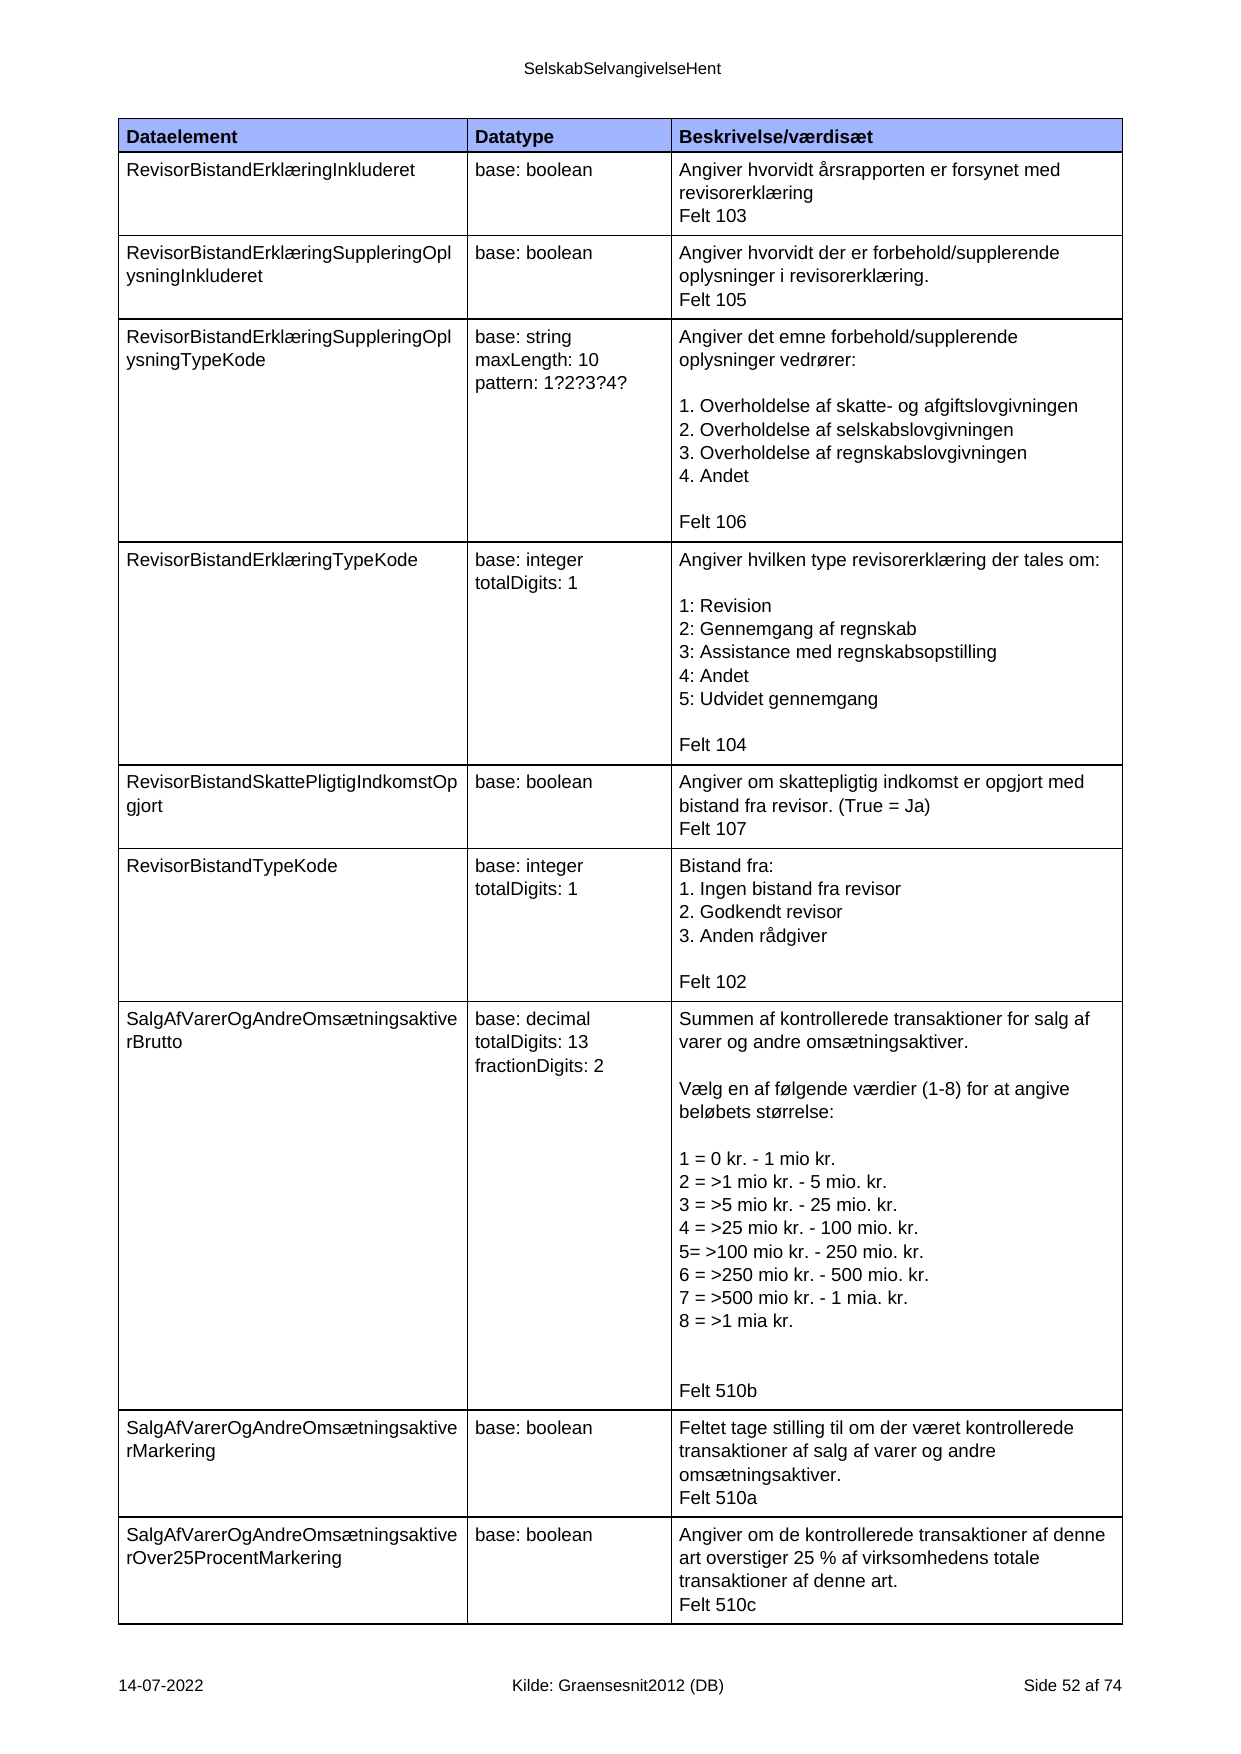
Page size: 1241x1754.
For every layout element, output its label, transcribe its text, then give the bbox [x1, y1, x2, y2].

table_cell Angiver hvilken type revisorerklæring der tales om: 1: Revision 2: Gennemgang af regnskab 3: Assistance med regnskabsopstilling 4: Andet 5: Udvidet gennemgang Felt 104 [672, 543, 1122, 764]
table_cell RevisorBistandErklæringSuppleringOplysningTypeKode [119, 320, 467, 541]
table_cell base: boolean [468, 1411, 671, 1516]
table_cell base: integer totalDigits: 1 [468, 849, 671, 1001]
table_cell base: string maxLength: 10 pattern: 1?2?3?4? [468, 320, 671, 541]
table_cell base: boolean [468, 766, 671, 847]
table_cell Angiver om de kontrollerede transaktioner af denne art overstiger 25 % af virksomhedens totale transaktioner af denne art. Felt 510c [672, 1518, 1122, 1623]
table_cell Feltet tage stilling til om der været kontrollerede transaktioner af salg af varer og andre omsætningsaktiver. Felt 510a [672, 1411, 1122, 1516]
table_cell RevisorBistandErklæringInkluderet [119, 153, 467, 234]
table_cell base: boolean [468, 153, 671, 234]
table_cell SalgAfVarerOgAndreOmsætningsaktiverMarkering [119, 1411, 467, 1516]
table_cell SalgAfVarerOgAndreOmsætningsaktiverOver25ProcentMarkering [119, 1518, 467, 1623]
table_header Beskrivelse/værdisæt [672, 119, 1122, 151]
table_cell base: boolean [468, 236, 671, 318]
table_cell base: decimal totalDigits: 13 fractionDigits: 2 [468, 1002, 671, 1409]
table_header Dataelement [119, 119, 467, 151]
table_cell Angiver om skattepligtig indkomst er opgjort med bistand fra revisor. (True = Ja) Felt 107 [672, 766, 1122, 847]
table_cell RevisorBistandTypeKode [119, 849, 467, 1001]
table_cell RevisorBistandErklæringSuppleringOplysningInkluderet [119, 236, 467, 318]
table_cell base: boolean [468, 1518, 671, 1623]
table_cell Angiver det emne forbehold/supplerende oplysninger vedrører: 1. Overholdelse af skatte- og afgiftslovgivningen 2. Overholdelse af selskabslovgivningen 3. Overholdelse af regnskabslovgivningen 4. Andet Felt 106 [672, 320, 1122, 541]
table_cell RevisorBistandSkattePligtigIndkomstOpgjort [119, 766, 467, 847]
table_header Datatype [468, 119, 671, 151]
table_cell Summen af kontrollerede transaktioner for salg af varer og andre omsætningsaktiver. Vælg en af følgende værdier (1-8) for at angive beløbets størrelse: 1 = 0 kr. - 1 mio kr. 2 = >1 mio kr. - 5 mio. kr. 3 = >5 mio kr. - 25 mio. kr. 4 = >25 mio kr. - 100 mio. kr. 5= >100 mio kr. - 250 mio. kr. 6 = >250 mio kr. - 500 mio. kr. 7 = >500 mio kr. - 1 mia. kr. 8 = >1 mia kr. Felt 510b [672, 1002, 1122, 1409]
table_cell Angiver hvorvidt der er forbehold/supplerende oplysninger i revisorerklæring. Felt 105 [672, 236, 1122, 318]
table_cell Bistand fra: 1. Ingen bistand fra revisor 2. Godkendt revisor 3. Anden rådgiver Felt 102 [672, 849, 1122, 1001]
table_cell base: integer totalDigits: 1 [468, 543, 671, 764]
table_cell Angiver hvorvidt årsrapporten er forsynet med revisorerklæring Felt 103 [672, 153, 1122, 234]
table_cell SalgAfVarerOgAndreOmsætningsaktiverBrutto [119, 1002, 467, 1409]
table_cell RevisorBistandErklæringTypeKode [119, 543, 467, 764]
